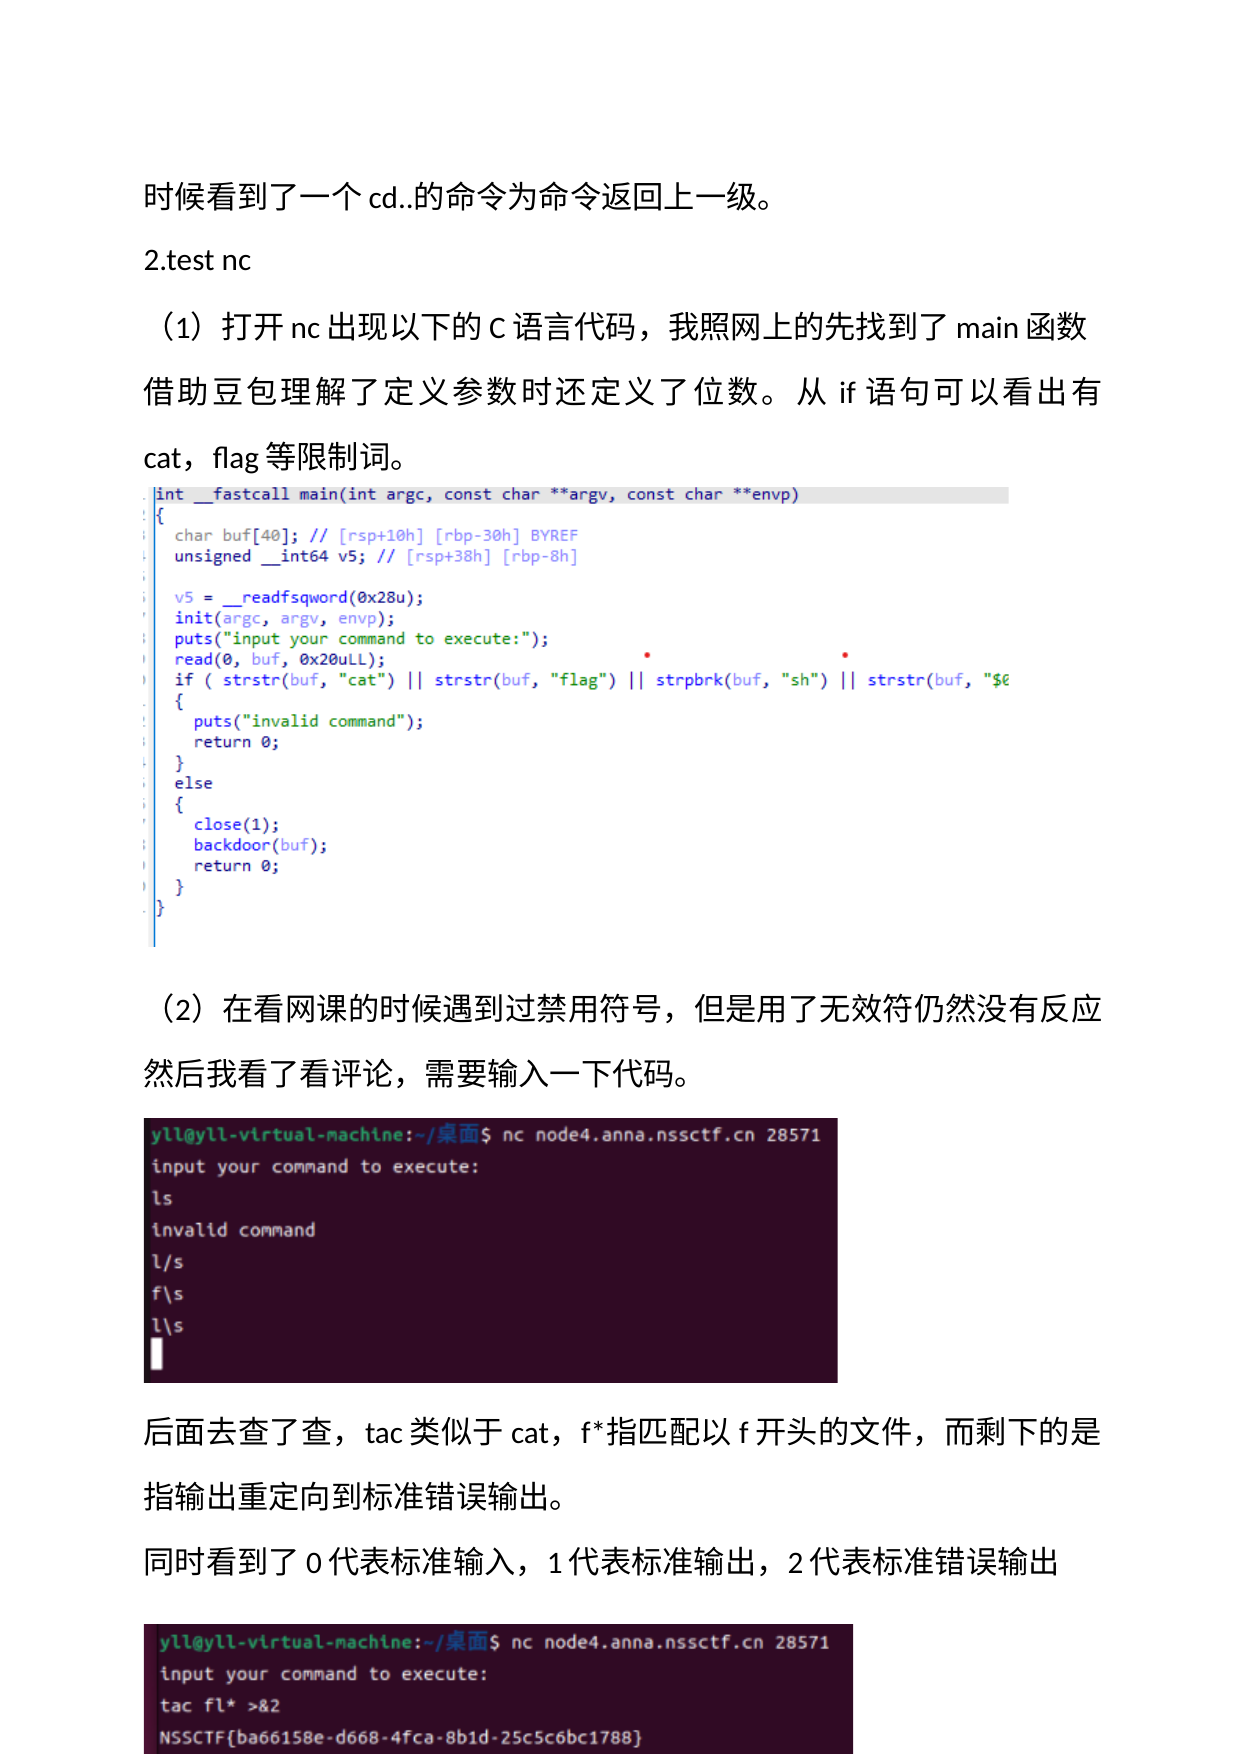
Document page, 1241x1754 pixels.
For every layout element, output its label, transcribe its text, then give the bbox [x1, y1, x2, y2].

text （1）打开nc出现以下的C语言代码，我照网上的先找到了main函数 [143, 292, 1103, 357]
text 2.test nc [143, 227, 1103, 292]
text 借助豆包理解了定义参数时还定义了位数。从if语句可以看出有cat，flag等限制词。 [143, 357, 1103, 487]
text 同时看到了0代表标准输入，1代表标准输出，2代表标准错误输出 [143, 1527, 1103, 1592]
text （2）在看网课的时候遇到过禁用符号，但是用了无效符仍然没有反应，然后我看了看评论，需要输入一下代码。 [143, 974, 1103, 1104]
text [143, 162, 1103, 227]
picture [143, 1624, 854, 1754]
picture [143, 487, 1009, 947]
picture [143, 1118, 838, 1383]
